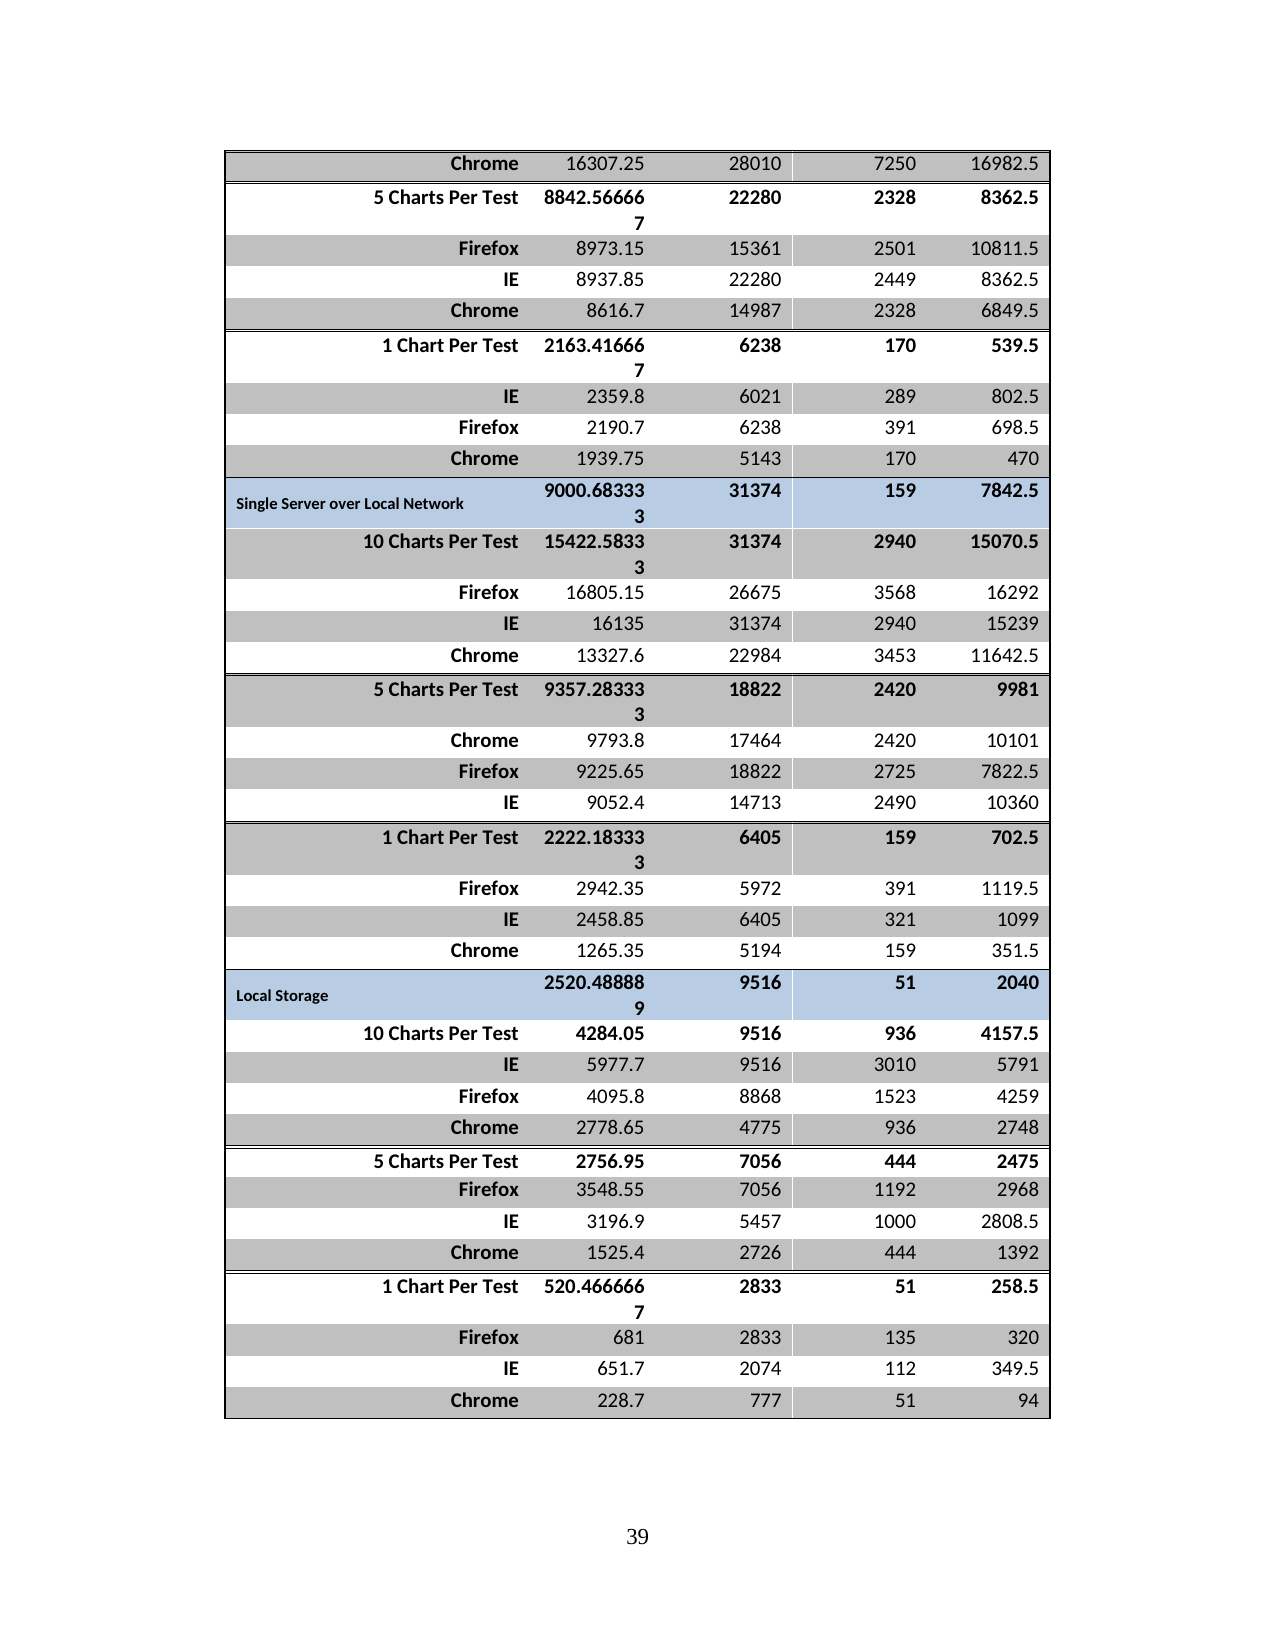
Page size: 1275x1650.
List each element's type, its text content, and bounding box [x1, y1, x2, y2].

table_cell 5 Charts Per Test [226, 676, 530, 727]
table_cell 2940 [793, 529, 927, 579]
table_cell 5791 [927, 1052, 1049, 1083]
table_cell 2501 [793, 235, 927, 266]
table_cell Chrome [226, 298, 530, 329]
table_cell 1392 [927, 1239, 1049, 1270]
table_cell 28010 [656, 153, 792, 181]
table_cell 159 [793, 824, 927, 875]
table_cell 5 Charts Per Test [226, 1149, 530, 1177]
table_cell 51 [793, 970, 927, 1020]
table_cell Firefox [226, 875, 530, 906]
table_cell 1 Chart Per Test [226, 1274, 530, 1324]
table_cell 444 [793, 1239, 927, 1270]
table_cell Chrome [226, 727, 530, 758]
table_cell 1525.4 [530, 1239, 656, 1270]
table_cell 391 [793, 414, 927, 445]
table_cell IE [226, 383, 530, 414]
table_cell 5977.7 [530, 1052, 656, 1083]
table_cell 9225.65 [530, 758, 656, 789]
table_cell 2359.8 [530, 383, 656, 414]
table_cell 5972 [656, 875, 792, 906]
table_cell 351.5 [927, 937, 1049, 968]
table_cell 3568 [793, 579, 927, 611]
table_cell 170 [793, 332, 927, 383]
table_cell IE [226, 266, 530, 298]
table_cell 5194 [656, 937, 792, 968]
table_cell 2756.95 [530, 1149, 656, 1177]
table_cell 6238 [656, 414, 792, 445]
table_cell Chrome [226, 937, 530, 968]
table_cell 26675 [656, 579, 792, 611]
table_cell 2520.488889 [530, 970, 656, 1020]
table_cell Chrome [226, 153, 530, 181]
table_cell 1119.5 [927, 875, 1049, 906]
table_cell 681 [530, 1324, 656, 1356]
table_cell Local Storage [226, 970, 530, 1020]
table_cell 5 Charts Per Test [226, 184, 530, 235]
table_cell 2449 [793, 266, 927, 298]
table_cell 112 [793, 1356, 927, 1387]
table_cell 7842.5 [927, 478, 1049, 528]
table_cell IE [226, 790, 530, 821]
table_cell 51 [793, 1387, 927, 1418]
table_cell 4775 [656, 1114, 792, 1145]
table_cell 5457 [656, 1208, 792, 1239]
table_cell 51 [793, 1274, 927, 1324]
table_cell 13327.6 [530, 642, 656, 673]
table_cell 7056 [656, 1149, 792, 1177]
table_cell 2420 [793, 727, 927, 758]
table_cell 16805.15 [530, 579, 656, 611]
table_cell IE [226, 906, 530, 937]
table_cell 1192 [793, 1177, 927, 1208]
table_cell Single Server over Local Network [226, 478, 530, 528]
table_cell 170 [793, 445, 927, 477]
table_cell 9516 [656, 1020, 792, 1052]
table_cell 17464 [656, 727, 792, 758]
table_cell 2163.416667 [530, 332, 656, 383]
table_cell 8973.15 [530, 235, 656, 266]
table_cell 4284.05 [530, 1020, 656, 1052]
table_cell 15239 [927, 611, 1049, 642]
table_cell 159 [793, 937, 927, 968]
table_cell 777 [656, 1387, 792, 1418]
table_cell 2074 [656, 1356, 792, 1387]
table_cell 4157.5 [927, 1020, 1049, 1052]
table_cell Firefox [226, 235, 530, 266]
table_cell 1000 [793, 1208, 927, 1239]
table_cell Chrome [226, 445, 530, 477]
table_cell Firefox [226, 1083, 530, 1114]
table_cell 31374 [656, 529, 792, 579]
table_cell 31374 [656, 611, 792, 642]
table_cell 9516 [656, 1052, 792, 1083]
table_cell IE [226, 1208, 530, 1239]
table_cell 2726 [656, 1239, 792, 1270]
table_cell 2833 [656, 1274, 792, 1324]
table_cell 2833 [656, 1324, 792, 1356]
table_cell 2968 [927, 1177, 1049, 1208]
table_cell 2328 [793, 298, 927, 329]
table_cell 3196.9 [530, 1208, 656, 1239]
table_cell 321 [793, 906, 927, 937]
table_cell 6238 [656, 332, 792, 383]
table_cell 1 Chart Per Test [226, 332, 530, 383]
table_cell Chrome [226, 642, 530, 673]
table_cell 470 [927, 445, 1049, 477]
table_cell 7056 [656, 1177, 792, 1208]
table_cell 444 [793, 1149, 927, 1177]
table_cell 15422.58333 [530, 529, 656, 579]
table_cell 2458.85 [530, 906, 656, 937]
table_cell 320 [927, 1324, 1049, 1356]
table_cell 802.5 [927, 383, 1049, 414]
table_cell 258.5 [927, 1274, 1049, 1324]
table_cell 16292 [927, 579, 1049, 611]
table_cell 289 [793, 383, 927, 414]
table_cell 2778.65 [530, 1114, 656, 1145]
table_cell 1523 [793, 1083, 927, 1114]
table_cell 22280 [656, 184, 792, 235]
table_cell 16307.25 [530, 153, 656, 181]
table_cell Firefox [226, 758, 530, 789]
table_cell 31374 [656, 478, 792, 528]
table_cell 1099 [927, 906, 1049, 937]
table_cell 9000.683333 [530, 478, 656, 528]
table_cell 9793.8 [530, 727, 656, 758]
table_cell 159 [793, 478, 927, 528]
table_cell 1939.75 [530, 445, 656, 477]
table_cell 9052.4 [530, 790, 656, 821]
table_cell 14713 [656, 790, 792, 821]
table_cell 8868 [656, 1083, 792, 1114]
table_cell 2222.183333 [530, 824, 656, 875]
table_cell 2420 [793, 676, 927, 727]
table_cell 16135 [530, 611, 656, 642]
table_cell 2748 [927, 1114, 1049, 1145]
table_cell 9981 [927, 676, 1049, 727]
table_cell 3010 [793, 1052, 927, 1083]
table_cell 702.5 [927, 824, 1049, 875]
table_cell 22984 [656, 642, 792, 673]
table_cell 6405 [656, 824, 792, 875]
table_cell 4259 [927, 1083, 1049, 1114]
table_cell Chrome [226, 1239, 530, 1270]
table_cell 3453 [793, 642, 927, 673]
table_cell 7822.5 [927, 758, 1049, 789]
table_cell 349.5 [927, 1356, 1049, 1387]
table_cell 8362.5 [927, 184, 1049, 235]
table_cell 1265.35 [530, 937, 656, 968]
table_cell 936 [793, 1020, 927, 1052]
table_cell 9516 [656, 970, 792, 1020]
table_cell Firefox [226, 579, 530, 611]
table_cell 16982.5 [927, 153, 1049, 181]
table_cell 2490 [793, 790, 927, 821]
table_cell 10101 [927, 727, 1049, 758]
table_cell 2725 [793, 758, 927, 789]
table_cell 7250 [793, 153, 927, 181]
table_cell 8362.5 [927, 266, 1049, 298]
table_cell 15361 [656, 235, 792, 266]
table_cell 5143 [656, 445, 792, 477]
table_cell 6405 [656, 906, 792, 937]
table_cell 10360 [927, 790, 1049, 821]
table_cell 651.7 [530, 1356, 656, 1387]
table_cell 8842.566667 [530, 184, 656, 235]
table_cell 2940 [793, 611, 927, 642]
table_cell 6021 [656, 383, 792, 414]
table_cell 10811.5 [927, 235, 1049, 266]
table_cell 18822 [656, 676, 792, 727]
table_cell 2040 [927, 970, 1049, 1020]
table_cell 936 [793, 1114, 927, 1145]
table_cell Firefox [226, 1177, 530, 1208]
table_cell 2808.5 [927, 1208, 1049, 1239]
table_cell 6849.5 [927, 298, 1049, 329]
table_cell 15070.5 [927, 529, 1049, 579]
table_cell 11642.5 [927, 642, 1049, 673]
table_cell 2475 [927, 1149, 1049, 1177]
table_cell 22280 [656, 266, 792, 298]
table_cell 228.7 [530, 1387, 656, 1418]
table_cell 14987 [656, 298, 792, 329]
table_cell 3548.55 [530, 1177, 656, 1208]
table_cell IE [226, 1356, 530, 1387]
table_cell 1 Chart Per Test [226, 824, 530, 875]
table_cell 520.4666667 [530, 1274, 656, 1324]
table_cell 10 Charts Per Test [226, 1020, 530, 1052]
table_cell 135 [793, 1324, 927, 1356]
table_cell 2190.7 [530, 414, 656, 445]
table_cell Firefox [226, 1324, 530, 1356]
table_cell IE [226, 1052, 530, 1083]
table_cell 698.5 [927, 414, 1049, 445]
table_cell 4095.8 [530, 1083, 656, 1114]
table_cell Chrome [226, 1387, 530, 1418]
table_cell 10 Charts Per Test [226, 529, 530, 579]
table_cell 8937.85 [530, 266, 656, 298]
table_cell Chrome [226, 1114, 530, 1145]
table_cell 2328 [793, 184, 927, 235]
table_cell 94 [927, 1387, 1049, 1418]
table_cell 9357.283333 [530, 676, 656, 727]
table_cell IE [226, 611, 530, 642]
table_cell 8616.7 [530, 298, 656, 329]
table_cell 539.5 [927, 332, 1049, 383]
table_cell 2942.35 [530, 875, 656, 906]
table_cell 391 [793, 875, 927, 906]
table_cell 18822 [656, 758, 792, 789]
table_cell Firefox [226, 414, 530, 445]
